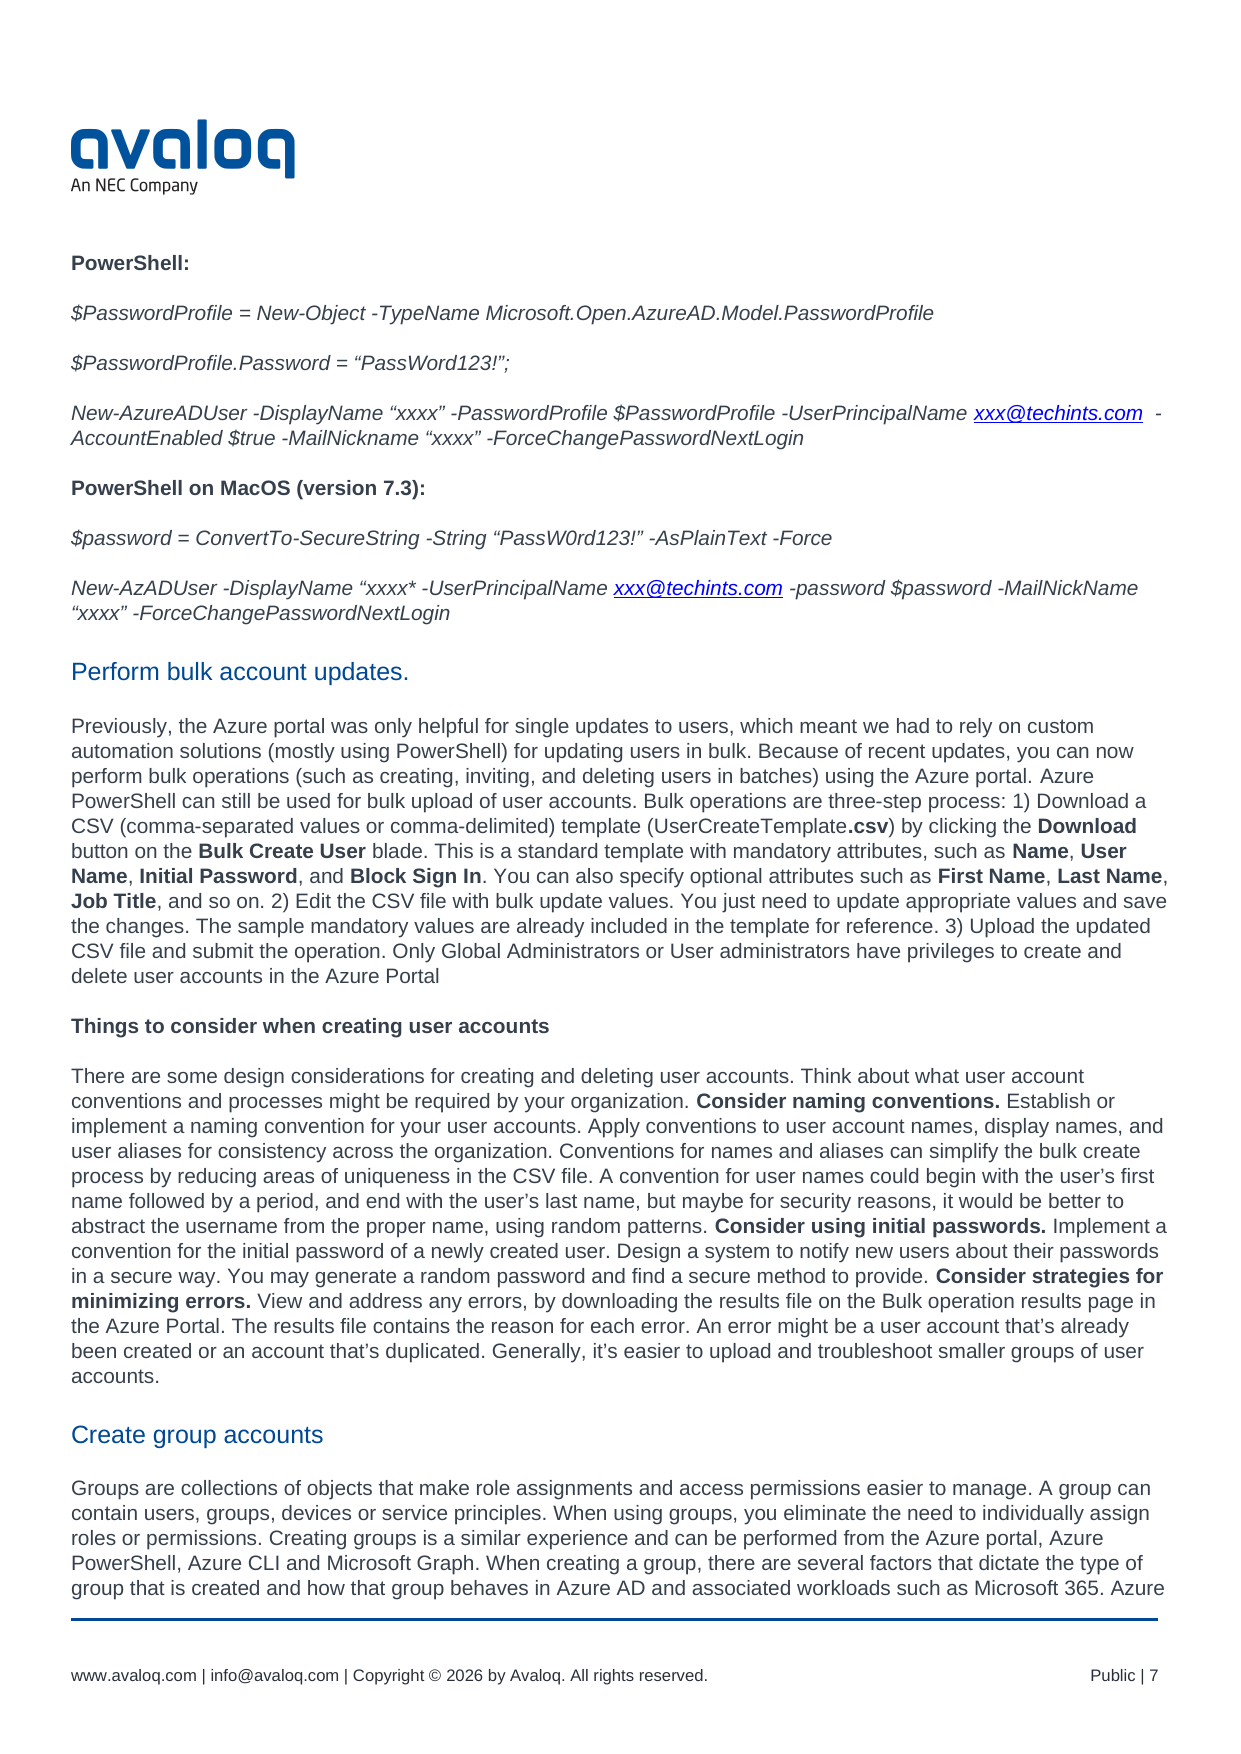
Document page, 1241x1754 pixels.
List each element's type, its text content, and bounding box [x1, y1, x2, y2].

subtitle Perform bulk account updates. [71, 651, 1169, 688]
text PowerShell on MacOS (version 7.3): [71, 476, 1169, 501]
text Things to consider when creating user accounts [71, 1013, 1169, 1038]
text $PasswordProfile.Password = “PassWord123!”; [71, 351, 1169, 376]
text $password = ConvertTo-SecureString -String “PassW0rd123!” -AsPlainText -Force [71, 526, 1169, 551]
picture [0, 58, 399, 244]
text New-AzureADUser -DisplayName “xxxx” -PasswordProfile $PasswordProfile -UserPrincipalName xxx@techints.com -AccountEnabled $true -MailNickname “xxxx” -ForceChangePasswordNextLogin [71, 401, 1169, 451]
text Previously, the Azure portal was only helpful for single updates to users, which meant we had to rely on custom automation solutions (mostly using PowerShell) for updating users in bulk. Because of recent updates, you can now perform bulk operations (such as creating, inviting, and deleting users in batches) using the Azure portal. Azure PowerShell can still be used for bulk upload of user accounts. Bulk operations are three-step process: 1) Download a CSV (comma-separated values or comma-delimited) template (UserCreateTemplate.csv) by clicking the Download button on the Bulk Create User blade. This is a standard template with mandatory attributes, such as Name, User Name, Initial Password, and Block Sign In. You can also specify optional attributes such as First Name, Last Name, Job Title, and so on. 2) Edit the CSV file with bulk update values. You just need to update appropriate values and save the changes. The sample mandatory values are already included in the template for reference. 3) Upload the updated CSV file and submit the operation. Only Global Administrators or User administrators have privileges to create and delete user accounts in the Azure Portal [71, 713, 1169, 988]
text $PasswordProfile = New-Object -TypeName Microsoft.Open.AzureAD.Model.PasswordProfile [71, 301, 1169, 326]
text PowerShell: [71, 251, 1169, 276]
subtitle Create group accounts [71, 1413, 1169, 1451]
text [71, 1476, 1169, 1601]
text New-AzADUser -DisplayName “xxxx* -UserPrincipalName xxx@techints.com -password $password -MailNickName “xxxx” -ForceChangePasswordNextLogin [71, 576, 1169, 626]
text There are some design considerations for creating and deleting user accounts. Think about what user account conventions and processes might be required by your organization. Consider naming conventions. Establish or implement a naming convention for your user accounts. Apply conventions to user account names, display names, and user aliases for consistency across the organization. Conventions for names and aliases can simplify the bulk create process by reducing areas of uniqueness in the CSV file. A convention for user names could begin with the user’s first name followed by a period, and end with the user’s last name, but maybe for security reasons, it would be better to abstract the username from the proper name, using random patterns. Consider using initial passwords. Implement a convention for the initial password of a newly created user. Design a system to notify new users about their passwords in a secure way. You may generate a random password and find a secure method to provide. Consider strategies for minimizing errors. View and address any errors, by downloading the results file on the Bulk operation results page in the Azure Portal. The results file contains the reason for each error. An error might be a user account that’s already been created or an account that’s duplicated. Generally, it’s easier to upload and troubleshoot smaller groups of user accounts. [71, 1063, 1169, 1388]
